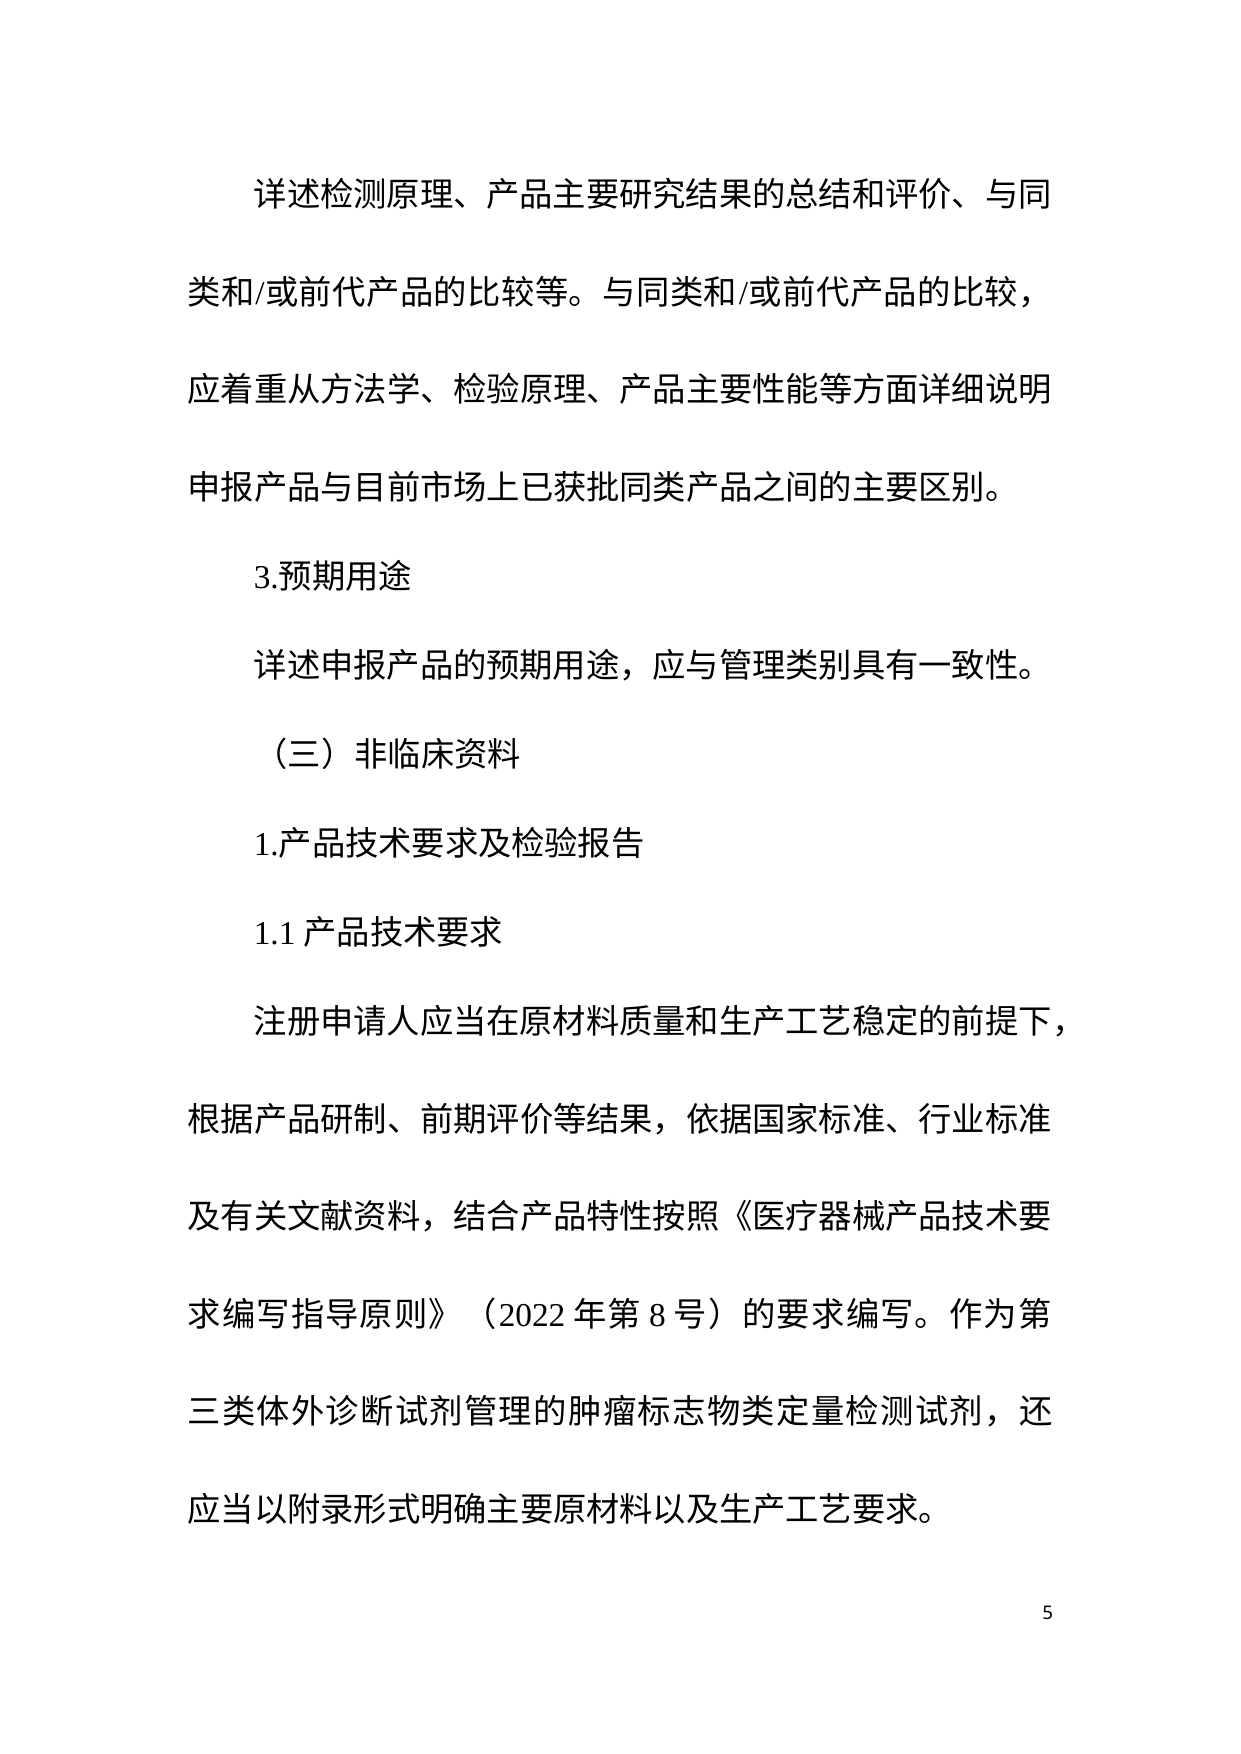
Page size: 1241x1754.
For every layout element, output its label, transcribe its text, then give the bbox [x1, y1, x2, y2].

text 详述检测原理、产品主要研究结果的总结和评价、与同类和/或前代产品的比较等。与同类和/或前代产品的比较，应着重从方法学、检验原理、产品主要性能等方面详细说明申报产品与目前市场上已获批同类产品之间的主要区别。 [187, 160, 1053, 517]
text 详述申报产品的预期用途，应与管理类别具有一致性。 [187, 630, 1053, 695]
text （三）非临床资料 [187, 719, 1060, 784]
text 注册申请人应当在原材料质量和生产工艺稳定的前提下，根据产品研制、前期评价等结果，依据国家标准、行业标准及有关文献资料，结合产品特性按照《医疗器械产品技术要求编写指导原则》（2022年第8号）的要求编写。作为第三类体外诊断试剂管理的肿瘤标志物类定量检测试剂，还应当以附录形式明确主要原材料以及生产工艺要求。 [187, 987, 1053, 1539]
text 1.产品技术要求及检验报告 [187, 808, 1053, 873]
text 3.预期用途 [187, 541, 1053, 606]
text 1.1 产品技术要求 [187, 898, 1053, 963]
